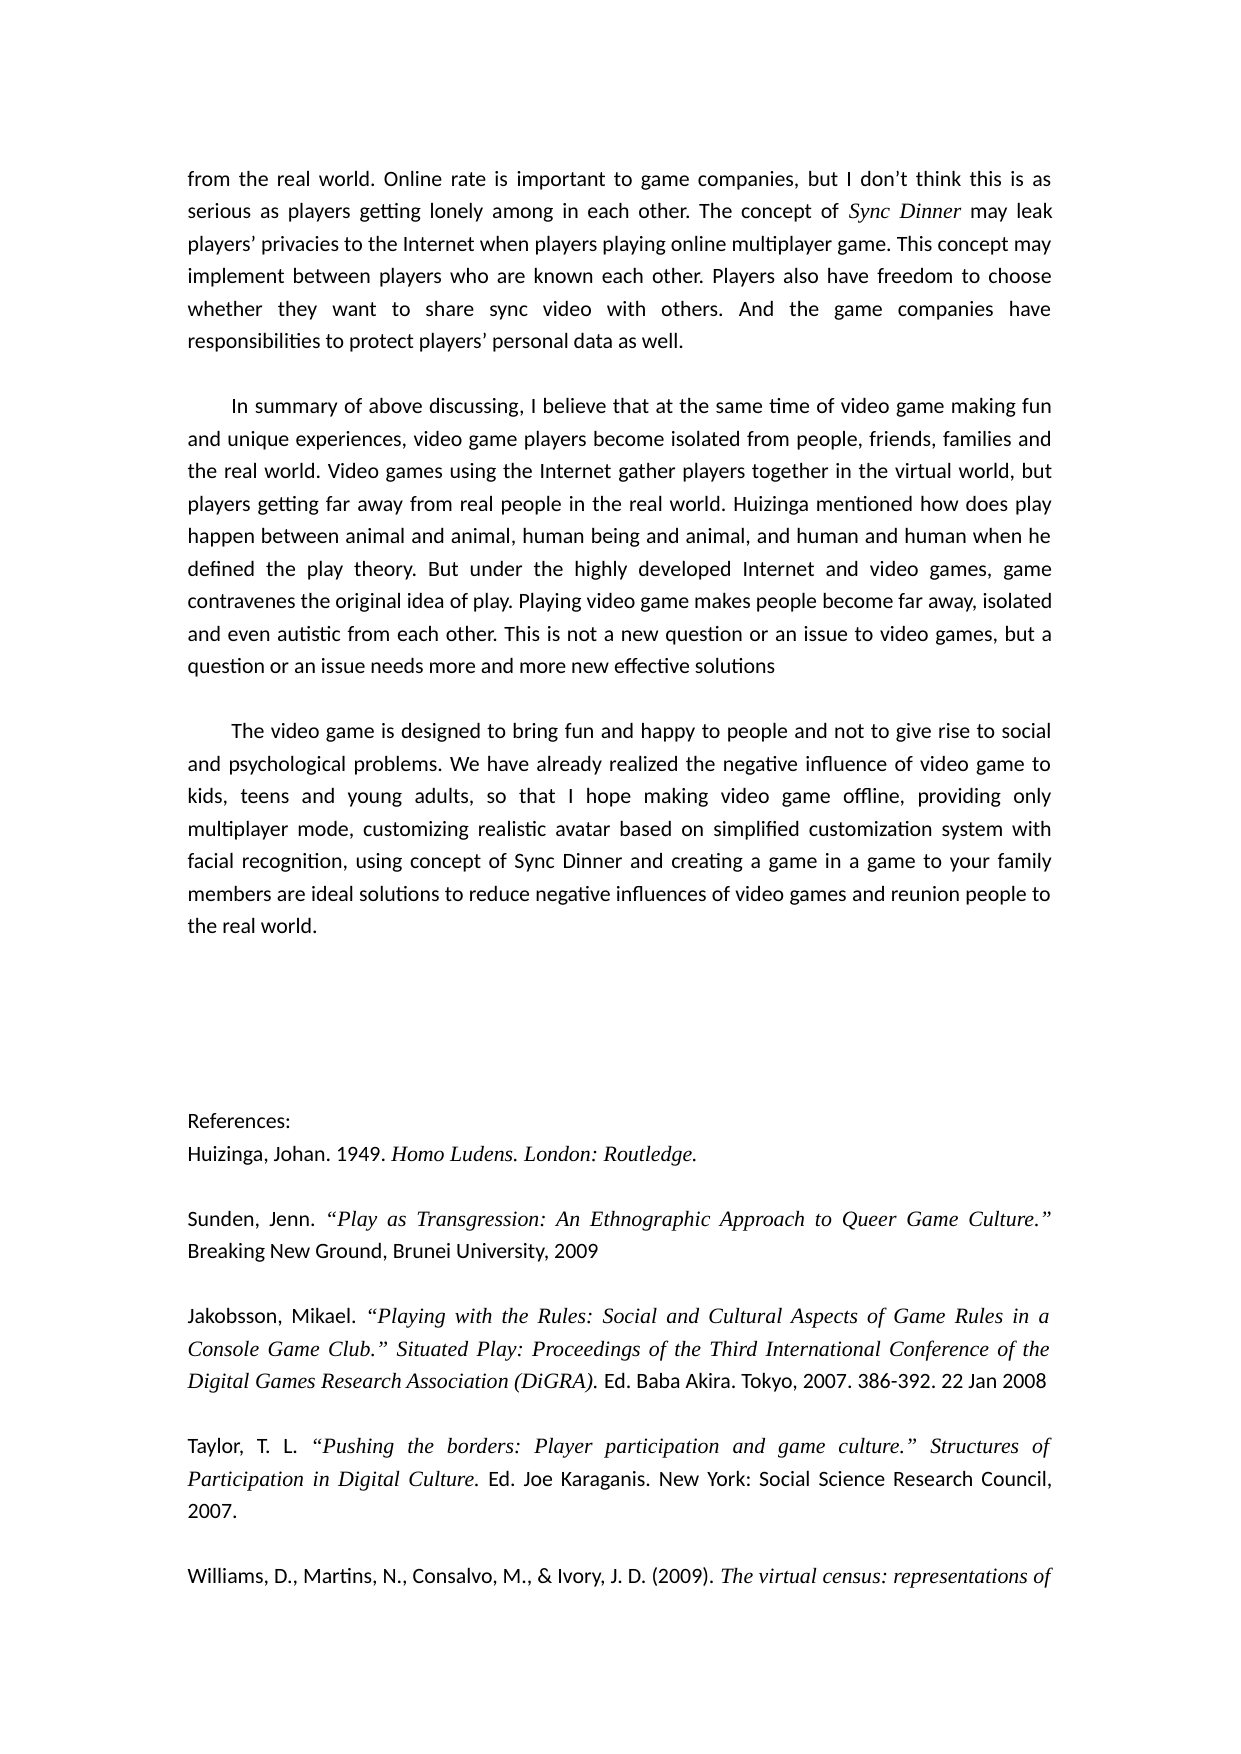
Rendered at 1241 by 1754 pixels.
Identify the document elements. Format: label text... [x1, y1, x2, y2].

text Sunden, Jenn. “Play as Transgression: An Ethnographic Approach to Queer Game Culture.” Breaking New Ground, Brunei University, 2009 [187, 1202, 1053, 1267]
text In summary of above discussing, I believe that at the same time of video game making fun and unique experiences, video game players become isolated from people, friends, families and the real world. Video games using the Internet gather players together in the virtual world, but players getting far away from real people in the real world. Huizinga mentioned how does play happen between animal and animal, human being and animal, and human and human when he defined the play theory. But under the highly developed Internet and video games, game contravenes the original idea of play. Playing video game makes people become far away, isolated and even autistic from each other. This is not a new question or an issue to video games, but a question or an issue needs more and more new effective solutions [187, 389, 1053, 682]
text Jakobsson, Mikael. “Playing with the Rules: Social and Cultural Aspects of Game Rules in a Console Game Club.” Situated Play: Proceedings of the Third International Conference of the Digital Games Research Association (DiGRA). Ed. Baba Akira. Tokyo, 2007. 386-392. 22 Jan 2008 [187, 1299, 1053, 1397]
text Taylor, T. L. “Pushing the borders: Player participation and game culture.” Structures of Participation in Digital Culture. Ed. Joe Karaganis. New York: Social Science Research Council, 2007. [187, 1429, 1053, 1527]
text References: [187, 1104, 1053, 1137]
text The video game is designed to bring fun and happy to people and not to give rise to social and psychological problems. We have already realized the negative influence of video game to kids, teens and young adults, so that I hope making video game offline, providing only multiplayer mode, customizing realistic avatar based on simplified customization system with facial recognition, using concept of Sync Dinner and creating a game in a game to your family members are ideal solutions to reduce negative influences of video games and reunion people to the real world. [187, 714, 1053, 942]
text Huizinga, Johan. 1949. Homo Ludens. London: Routledge. [187, 1137, 1053, 1169]
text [187, 1559, 1053, 1592]
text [187, 162, 1053, 357]
